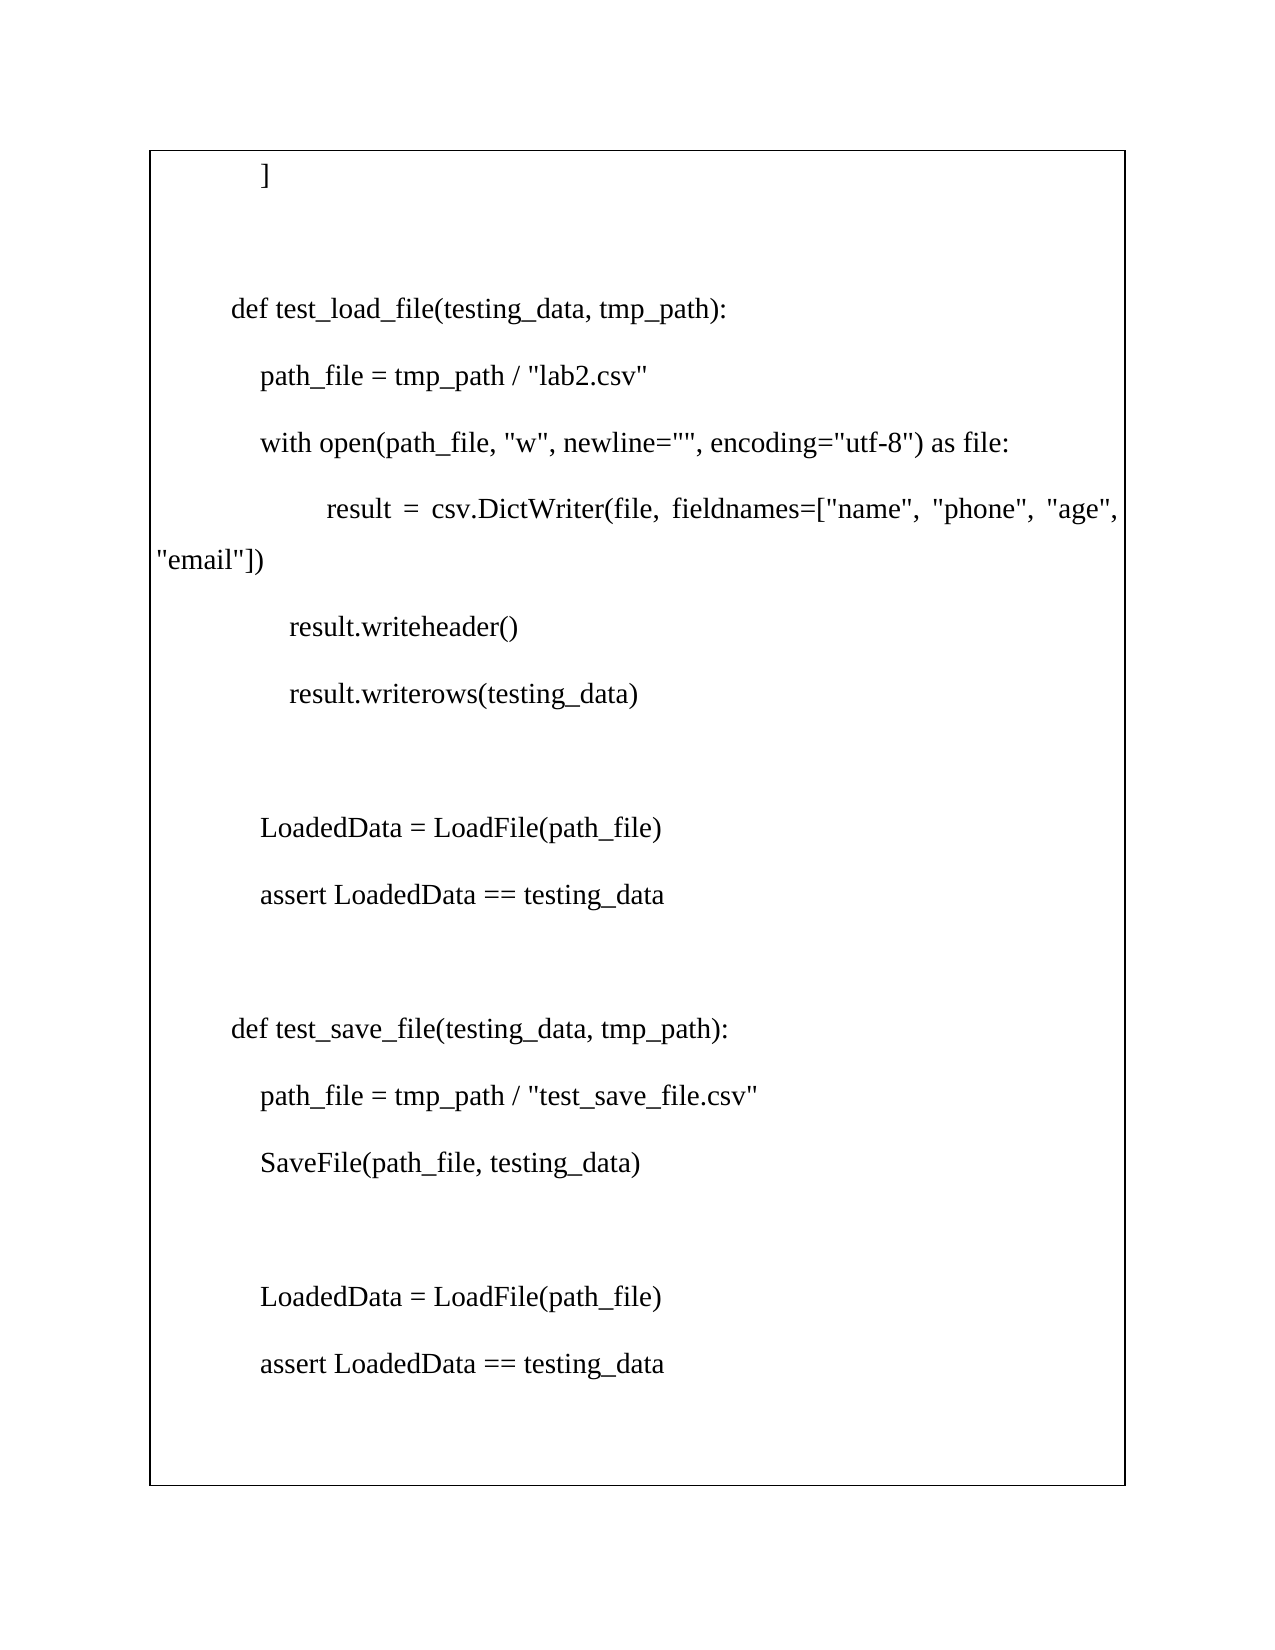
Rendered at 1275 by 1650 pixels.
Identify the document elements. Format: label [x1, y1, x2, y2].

table_header [151, 151, 1124, 1485]
